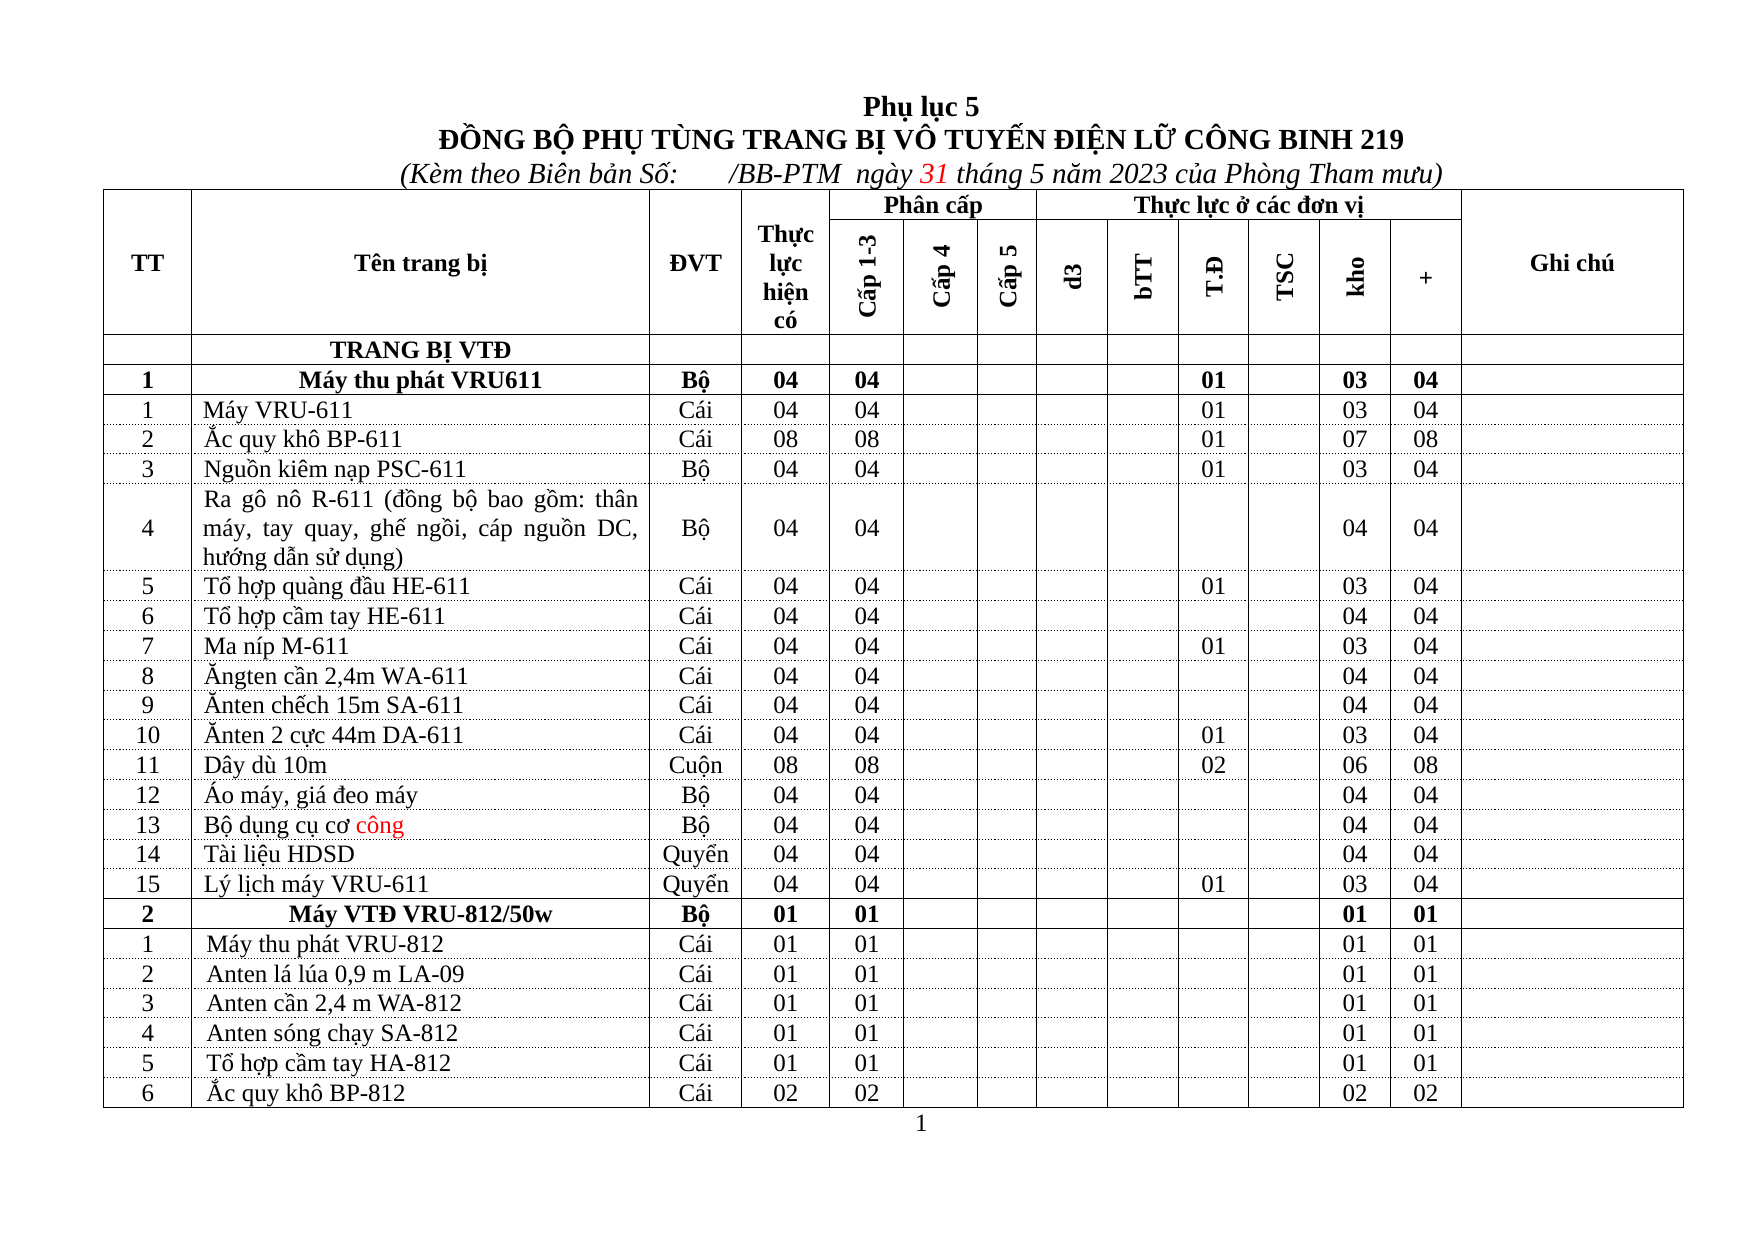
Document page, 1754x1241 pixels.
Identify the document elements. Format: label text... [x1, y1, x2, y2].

table_cell Cái [650, 690, 741, 719]
table_cell 13 [104, 809, 191, 838]
table_cell 4 [104, 483, 191, 570]
table_cell [1249, 1047, 1319, 1077]
table_cell [978, 868, 1036, 898]
table_cell [1179, 1017, 1248, 1047]
table_cell [978, 395, 1036, 423]
table_cell [1179, 690, 1248, 719]
table_cell 01 [1320, 1047, 1390, 1077]
table_cell [904, 365, 977, 394]
table_cell [1462, 600, 1683, 630]
table_cell [1249, 868, 1319, 898]
table_cell [1462, 958, 1683, 987]
table_cell 04 [742, 453, 829, 483]
table_cell 1 [104, 365, 191, 394]
table_cell Nguồn kiêm nạp PSC-611 [192, 453, 649, 483]
table_cell 04 [1320, 839, 1390, 868]
table_cell Máy thu phát VRU-812 [192, 929, 649, 958]
table_cell [1037, 809, 1107, 838]
table_cell 04 [830, 660, 903, 689]
table_cell 03 [1320, 570, 1390, 600]
table_cell 04 [742, 690, 829, 719]
table_header Ghi chú [1462, 190, 1683, 334]
table_cell 2 [104, 424, 191, 453]
table_cell [1108, 365, 1178, 394]
table_cell 04 [1391, 365, 1461, 394]
table_cell [1037, 395, 1107, 423]
table_cell 6 [104, 600, 191, 630]
table_cell 14 [104, 839, 191, 868]
table_cell [1462, 453, 1683, 483]
table_cell Cái [650, 1077, 741, 1107]
table_cell 3 [104, 988, 191, 1017]
table_cell 03 [1320, 453, 1390, 483]
table_cell 04 [1391, 690, 1461, 719]
table_cell [978, 365, 1036, 394]
table_cell 02 [1179, 749, 1248, 779]
table_cell 04 [830, 365, 903, 394]
table_cell 1 [104, 929, 191, 958]
table_cell [1037, 1077, 1107, 1107]
table_cell [904, 809, 977, 838]
table_cell 08 [830, 749, 903, 779]
table_cell 1 [104, 395, 191, 423]
table_cell [978, 929, 1036, 958]
table_cell [1108, 570, 1178, 600]
table_cell [904, 424, 977, 453]
table_cell [904, 570, 977, 600]
table_cell 04 [1391, 839, 1461, 868]
table_cell [1320, 335, 1390, 364]
table_header Phân cấp [830, 190, 1036, 219]
table_cell 2 [104, 958, 191, 987]
table_cell 4 [104, 1017, 191, 1047]
table_cell 01 [1320, 899, 1390, 928]
table_cell 03 [1320, 395, 1390, 423]
table_cell 01 [1391, 988, 1461, 1017]
table_cell [1249, 570, 1319, 600]
table_cell [978, 839, 1036, 868]
table_cell Lý lịch máy VRU-611 [192, 868, 649, 898]
table_cell [1037, 365, 1107, 394]
table_cell [1037, 958, 1107, 987]
table_cell Bộ [650, 365, 741, 394]
table_cell [904, 749, 977, 779]
table_cell 04 [742, 868, 829, 898]
table_cell Cái [650, 395, 741, 423]
table_cell Tài liệu HDSD [192, 839, 649, 868]
table_cell [1179, 839, 1248, 868]
table_cell kho [1320, 220, 1390, 334]
table_cell 02 [742, 1077, 829, 1107]
table_cell [1462, 395, 1683, 423]
table_cell TSC [1249, 220, 1319, 334]
table_cell 04 [742, 839, 829, 868]
table_cell 6 [104, 1077, 191, 1107]
table_cell [1108, 690, 1178, 719]
table_cell [978, 749, 1036, 779]
table_cell [1108, 630, 1178, 660]
table_cell [1249, 335, 1319, 364]
table_cell 7 [104, 630, 191, 660]
table_cell 03 [1320, 365, 1390, 394]
table_cell [1249, 809, 1319, 838]
table_cell [1462, 660, 1683, 689]
table_cell Cái [650, 719, 741, 749]
table_cell 03 [1320, 630, 1390, 660]
table_cell 04 [830, 719, 903, 749]
table_cell [1037, 453, 1107, 483]
table_cell [904, 660, 977, 689]
table_cell [1037, 868, 1107, 898]
table_cell [1108, 779, 1178, 809]
table_cell Bộ dụng cụ cơ công [192, 809, 649, 838]
table_cell [978, 570, 1036, 600]
table_cell [1462, 424, 1683, 453]
table_cell [1108, 719, 1178, 749]
table_cell [1462, 365, 1683, 394]
table_cell [1108, 899, 1178, 928]
table_cell [1179, 958, 1248, 987]
table_cell 08 [742, 424, 829, 453]
table_cell 08 [1391, 749, 1461, 779]
table_cell [1108, 424, 1178, 453]
table_cell [978, 483, 1036, 570]
table_cell [1249, 1077, 1319, 1107]
table_cell 04 [742, 395, 829, 423]
table_cell 01 [742, 929, 829, 958]
table_cell [1179, 779, 1248, 809]
table_cell [1179, 809, 1248, 838]
table_cell Máy VRU-611 [192, 395, 649, 423]
table_cell [904, 600, 977, 630]
table_cell 08 [742, 749, 829, 779]
table_cell 03 [1320, 719, 1390, 749]
table_cell 02 [1320, 1077, 1390, 1107]
table_cell Cái [650, 570, 741, 600]
table_cell Tổ hợp quàng đầu HE-611 [192, 570, 649, 600]
table_cell [1179, 1077, 1248, 1107]
table_cell [1462, 899, 1683, 928]
table_cell [1108, 809, 1178, 838]
table_cell [904, 395, 977, 423]
table_cell 01 [1391, 929, 1461, 958]
table_cell [1108, 1047, 1178, 1077]
table_cell 04 [742, 600, 829, 630]
table_cell [1462, 809, 1683, 838]
table_cell d3 [1037, 220, 1107, 334]
table_cell 04 [1320, 600, 1390, 630]
table_cell 04 [742, 483, 829, 570]
table_cell 9 [104, 690, 191, 719]
table_cell [1249, 690, 1319, 719]
table_cell [1462, 779, 1683, 809]
table_cell 04 [830, 690, 903, 719]
table_cell [1462, 1047, 1683, 1077]
table_cell 01 [1179, 630, 1248, 660]
table_cell [1037, 719, 1107, 749]
table_cell [904, 899, 977, 928]
table_cell [978, 660, 1036, 689]
table_cell [904, 988, 977, 1017]
table_cell 5 [104, 1047, 191, 1077]
table_cell [1108, 749, 1178, 779]
table_cell Tổ hợp cầm tay HE-611 [192, 600, 649, 630]
table_cell [1108, 1017, 1178, 1047]
table_cell [978, 600, 1036, 630]
table_cell [1249, 929, 1319, 958]
table_cell [1037, 929, 1107, 958]
table_cell 04 [1391, 395, 1461, 423]
table_cell [978, 453, 1036, 483]
table_cell Anten cần 2,4 m WA-812 [192, 988, 649, 1017]
table_cell 01 [1179, 453, 1248, 483]
table_cell Cuộn [650, 749, 741, 779]
table_cell [1462, 988, 1683, 1017]
table_cell 04 [1391, 809, 1461, 838]
table_cell 3 [104, 453, 191, 483]
table_cell [1037, 483, 1107, 570]
table_header Tên trang bị [192, 190, 649, 334]
table_cell [1108, 839, 1178, 868]
table_cell 10 [104, 719, 191, 749]
table_cell 04 [742, 570, 829, 600]
table_cell [1108, 483, 1178, 570]
table_cell 01 [742, 988, 829, 1017]
text (Kèm theo Biên bản Số: /BB-PTM ngày 31 tháng 5 năm 2023 của Phòng Tham mưu) [177, 156, 1665, 189]
table_cell [978, 630, 1036, 660]
table_cell [978, 1017, 1036, 1047]
table_cell [1108, 958, 1178, 987]
table_cell 04 [1320, 660, 1390, 689]
table_cell [1462, 483, 1683, 570]
table_cell [104, 335, 191, 364]
table_cell 04 [742, 719, 829, 749]
table_cell [1108, 660, 1178, 689]
table_header Thực lực hiện có [742, 190, 829, 334]
table_cell 04 [830, 868, 903, 898]
table_cell [1249, 600, 1319, 630]
table_cell Anten lá lúa 0,9 m LA-09 [192, 958, 649, 987]
table_cell 01 [1320, 929, 1390, 958]
table_cell [904, 779, 977, 809]
table_cell Cái [650, 600, 741, 630]
table_cell [978, 719, 1036, 749]
table_cell [904, 719, 977, 749]
table_cell 01 [830, 899, 903, 928]
table_cell [978, 809, 1036, 838]
table_cell [1179, 335, 1248, 364]
table_cell [1037, 660, 1107, 689]
table_cell 01 [830, 1017, 903, 1047]
table_cell [1179, 899, 1248, 928]
table_cell 04 [742, 809, 829, 838]
table_cell 02 [830, 1077, 903, 1107]
table_cell [1179, 600, 1248, 630]
table_cell 04 [1320, 809, 1390, 838]
table_cell [1462, 868, 1683, 898]
table_cell 02 [1391, 1077, 1461, 1107]
table_cell Bộ [650, 453, 741, 483]
table_cell [1037, 630, 1107, 660]
table_cell 01 [830, 1047, 903, 1077]
table_cell 01 [1391, 958, 1461, 987]
table_header TT [104, 190, 191, 334]
table_cell 01 [1320, 958, 1390, 987]
table_cell 01 [1179, 395, 1248, 423]
table_cell 04 [830, 395, 903, 423]
table_cell 01 [1179, 868, 1248, 898]
table_cell 01 [742, 1017, 829, 1047]
table_cell Cái [650, 424, 741, 453]
table_cell bTT [1108, 220, 1178, 334]
table_cell [1108, 600, 1178, 630]
table_cell 04 [742, 660, 829, 689]
table_cell [1108, 988, 1178, 1017]
table_cell [1249, 719, 1319, 749]
table_cell 01 [1391, 1047, 1461, 1077]
table_cell + [1391, 220, 1461, 334]
table_cell 04 [742, 365, 829, 394]
table_cell 01 [1179, 570, 1248, 600]
table_cell [1108, 929, 1178, 958]
table_cell [904, 630, 977, 660]
table_cell [1462, 719, 1683, 749]
table_cell [1108, 868, 1178, 898]
table_cell 04 [830, 483, 903, 570]
table_cell [904, 483, 977, 570]
table_cell 04 [830, 809, 903, 838]
table_cell [1249, 779, 1319, 809]
table_cell Áo máy, giá đeo máy [192, 779, 649, 809]
table_cell [978, 335, 1036, 364]
table_cell [1179, 1047, 1248, 1077]
table_cell 04 [830, 630, 903, 660]
table_cell TRANG BỊ VTĐ [192, 335, 649, 364]
table_cell 06 [1320, 749, 1390, 779]
table_cell 01 [742, 899, 829, 928]
text Phụ lục 5 [177, 89, 1665, 122]
table_cell Bộ [650, 899, 741, 928]
table_cell [904, 453, 977, 483]
table_cell 08 [1391, 424, 1461, 453]
table_cell 04 [830, 453, 903, 483]
table_cell [1249, 899, 1319, 928]
table_cell 04 [1320, 483, 1390, 570]
table_cell [978, 779, 1036, 809]
table_cell [1037, 839, 1107, 868]
table_cell 01 [830, 929, 903, 958]
table_cell [904, 839, 977, 868]
table_cell Quyển [650, 868, 741, 898]
table_header ĐVT [650, 190, 741, 334]
table_cell 04 [830, 839, 903, 868]
table_cell 04 [1391, 570, 1461, 600]
table_cell 01 [1320, 988, 1390, 1017]
table_cell [1249, 424, 1319, 453]
table_cell Cái [650, 1017, 741, 1047]
table_cell [1037, 690, 1107, 719]
table_cell Bộ [650, 809, 741, 838]
table_cell 01 [742, 958, 829, 987]
table_cell Ma níp M-611 [192, 630, 649, 660]
table_header Thực lực ở các đơn vị [1037, 190, 1461, 219]
table_cell [1249, 958, 1319, 987]
table_cell [1037, 899, 1107, 928]
table_cell 01 [830, 988, 903, 1017]
table_cell 04 [1391, 868, 1461, 898]
table_cell 12 [104, 779, 191, 809]
table_cell [978, 958, 1036, 987]
table_cell 04 [1391, 779, 1461, 809]
table_cell [978, 424, 1036, 453]
table_cell [1179, 929, 1248, 958]
table_cell [904, 690, 977, 719]
table_cell [1249, 630, 1319, 660]
table_cell Dây dù 10m [192, 749, 649, 779]
table_cell [1037, 779, 1107, 809]
table_cell 01 [1179, 365, 1248, 394]
table_cell [904, 1077, 977, 1107]
table_cell Ra gô nô R-611 (đồng bộ bao gồm: thân máy, tay quay, ghế ngồi, cáp nguồn DC, hướng dẫn sử dụng) [192, 483, 649, 570]
table_cell 01 [742, 1047, 829, 1077]
table_cell T.Đ [1179, 220, 1248, 334]
table_cell [1037, 1017, 1107, 1047]
table_cell Cái [650, 630, 741, 660]
table_cell 07 [1320, 424, 1390, 453]
table_cell 15 [104, 868, 191, 898]
table_cell [904, 868, 977, 898]
table_cell 5 [104, 570, 191, 600]
table_cell [978, 1077, 1036, 1107]
table_cell [978, 690, 1036, 719]
table_cell Ănten chếch 15m SA-611 [192, 690, 649, 719]
table_cell [1037, 1047, 1107, 1077]
table_cell [1249, 365, 1319, 394]
table_cell [1462, 839, 1683, 868]
table_cell [1462, 749, 1683, 779]
table_cell [1462, 929, 1683, 958]
table_cell [650, 335, 741, 364]
table_cell 08 [830, 424, 903, 453]
table_cell 8 [104, 660, 191, 689]
table_cell 04 [1320, 690, 1390, 719]
table_cell 01 [1179, 424, 1248, 453]
table_cell [904, 1047, 977, 1077]
table_cell [1391, 335, 1461, 364]
table_cell Cấp 5 [978, 220, 1036, 334]
table_cell Cái [650, 1047, 741, 1077]
table_cell [1249, 660, 1319, 689]
table_cell [978, 1047, 1036, 1077]
table_cell [1249, 1017, 1319, 1047]
table_cell 04 [1391, 660, 1461, 689]
table_cell Cái [650, 929, 741, 958]
table_cell [1037, 424, 1107, 453]
table_cell 04 [1320, 779, 1390, 809]
table_cell [1462, 335, 1683, 364]
table_cell 01 [1391, 899, 1461, 928]
table_cell [742, 335, 829, 364]
table_cell [1108, 453, 1178, 483]
table_cell [1108, 335, 1178, 364]
table_cell 01 [830, 958, 903, 987]
table_cell 04 [742, 630, 829, 660]
table_cell 11 [104, 749, 191, 779]
table_cell Máy VTĐ VRU-812/50w [192, 899, 649, 928]
table_cell [1462, 1017, 1683, 1047]
table_cell Ănten 2 cực 44m DA-611 [192, 719, 649, 749]
table_cell Anten sóng chạy SA-812 [192, 1017, 649, 1047]
table_cell 04 [1391, 600, 1461, 630]
table_cell [1179, 660, 1248, 689]
table_cell [1249, 839, 1319, 868]
table_cell Máy thu phát VRU611 [192, 365, 649, 394]
table_cell [1037, 570, 1107, 600]
table_cell [1037, 749, 1107, 779]
table_cell 03 [1320, 868, 1390, 898]
table_cell 04 [1391, 630, 1461, 660]
table_cell Ắc quy khô BP-812 [192, 1077, 649, 1107]
table_cell Bộ [650, 779, 741, 809]
table_cell [978, 899, 1036, 928]
table_cell [1462, 1077, 1683, 1107]
table_cell 01 [1320, 1017, 1390, 1047]
table_cell [1249, 749, 1319, 779]
table_cell 04 [830, 600, 903, 630]
table_cell 04 [1391, 719, 1461, 749]
table_cell [904, 929, 977, 958]
table_cell Tổ hợp cầm tay HA-812 [192, 1047, 649, 1077]
table_cell [1249, 988, 1319, 1017]
table_cell Cái [650, 958, 741, 987]
table_cell [1037, 335, 1107, 364]
table_cell [1249, 395, 1319, 423]
table_cell [1462, 690, 1683, 719]
table_cell [1179, 483, 1248, 570]
table_cell 01 [1391, 1017, 1461, 1047]
table_cell Cấp 4 [904, 220, 977, 334]
table_cell [1462, 570, 1683, 600]
table_cell [1179, 988, 1248, 1017]
table_cell [904, 1017, 977, 1047]
table_cell [1108, 1077, 1178, 1107]
table_cell Cái [650, 660, 741, 689]
table_cell [904, 335, 977, 364]
table_cell [830, 335, 903, 364]
table_cell Bộ [650, 483, 741, 570]
table_cell Cái [650, 988, 741, 1017]
table_cell 04 [1391, 483, 1461, 570]
table_cell 04 [830, 779, 903, 809]
table_cell [1249, 453, 1319, 483]
table_cell [978, 988, 1036, 1017]
table_cell Ắc quy khô BP-611 [192, 424, 649, 453]
table_cell 04 [742, 779, 829, 809]
table_cell 04 [830, 570, 903, 600]
table_cell [1462, 630, 1683, 660]
table_cell [1249, 483, 1319, 570]
table_cell 2 [104, 899, 191, 928]
table_cell Quyển [650, 839, 741, 868]
table_cell 04 [1391, 453, 1461, 483]
table_cell [904, 958, 977, 987]
table_cell 01 [1179, 719, 1248, 749]
text ĐỒNG BỘ PHỤ TÙNG TRANG BỊ VÔ TUYẾN ĐIỆN LỮ CÔNG BINH 219 [177, 122, 1665, 156]
table_cell [1037, 600, 1107, 630]
table_cell [1037, 988, 1107, 1017]
table_cell Ăngten cần 2,4m WA-611 [192, 660, 649, 689]
table_cell Cấp 1-3 [830, 220, 903, 334]
table_cell [1108, 395, 1178, 423]
